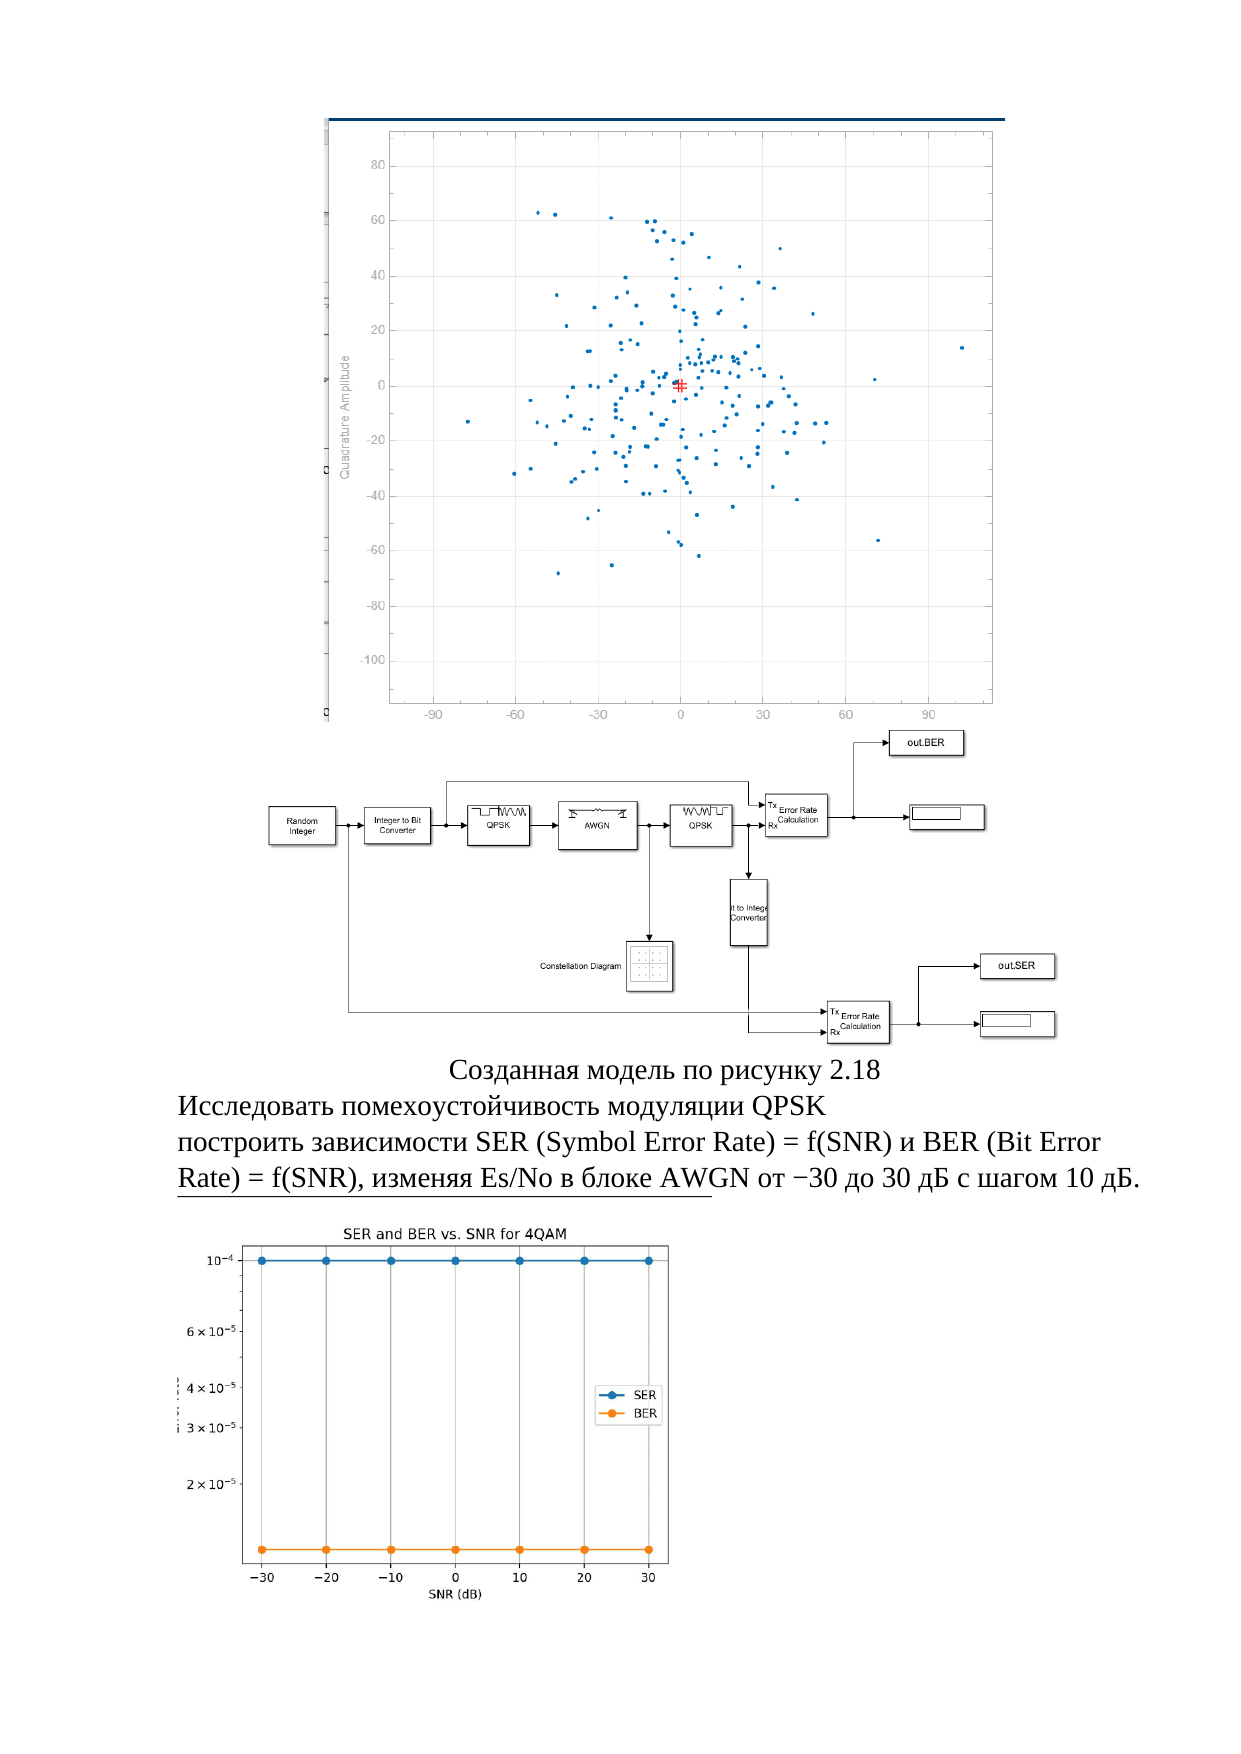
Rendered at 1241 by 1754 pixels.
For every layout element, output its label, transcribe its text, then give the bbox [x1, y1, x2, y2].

picture [263, 723, 1066, 1050]
text Созданная модель по рисунку 2.18 [177, 1052, 1152, 1086]
picture [177, 1196, 712, 1607]
text Исследовать помехоустойчивость модуляции QPSK [177, 1088, 1152, 1122]
picture [323, 118, 1006, 722]
text построить зависимости SER (Symbol Error Rate) = f(SNR) и BER (Bit Error Rate) = f(SNR), изменяя Es/No в блоке AWGN от −30 до 30 дБ с шагом 10 дБ. [177, 1124, 1152, 1194]
